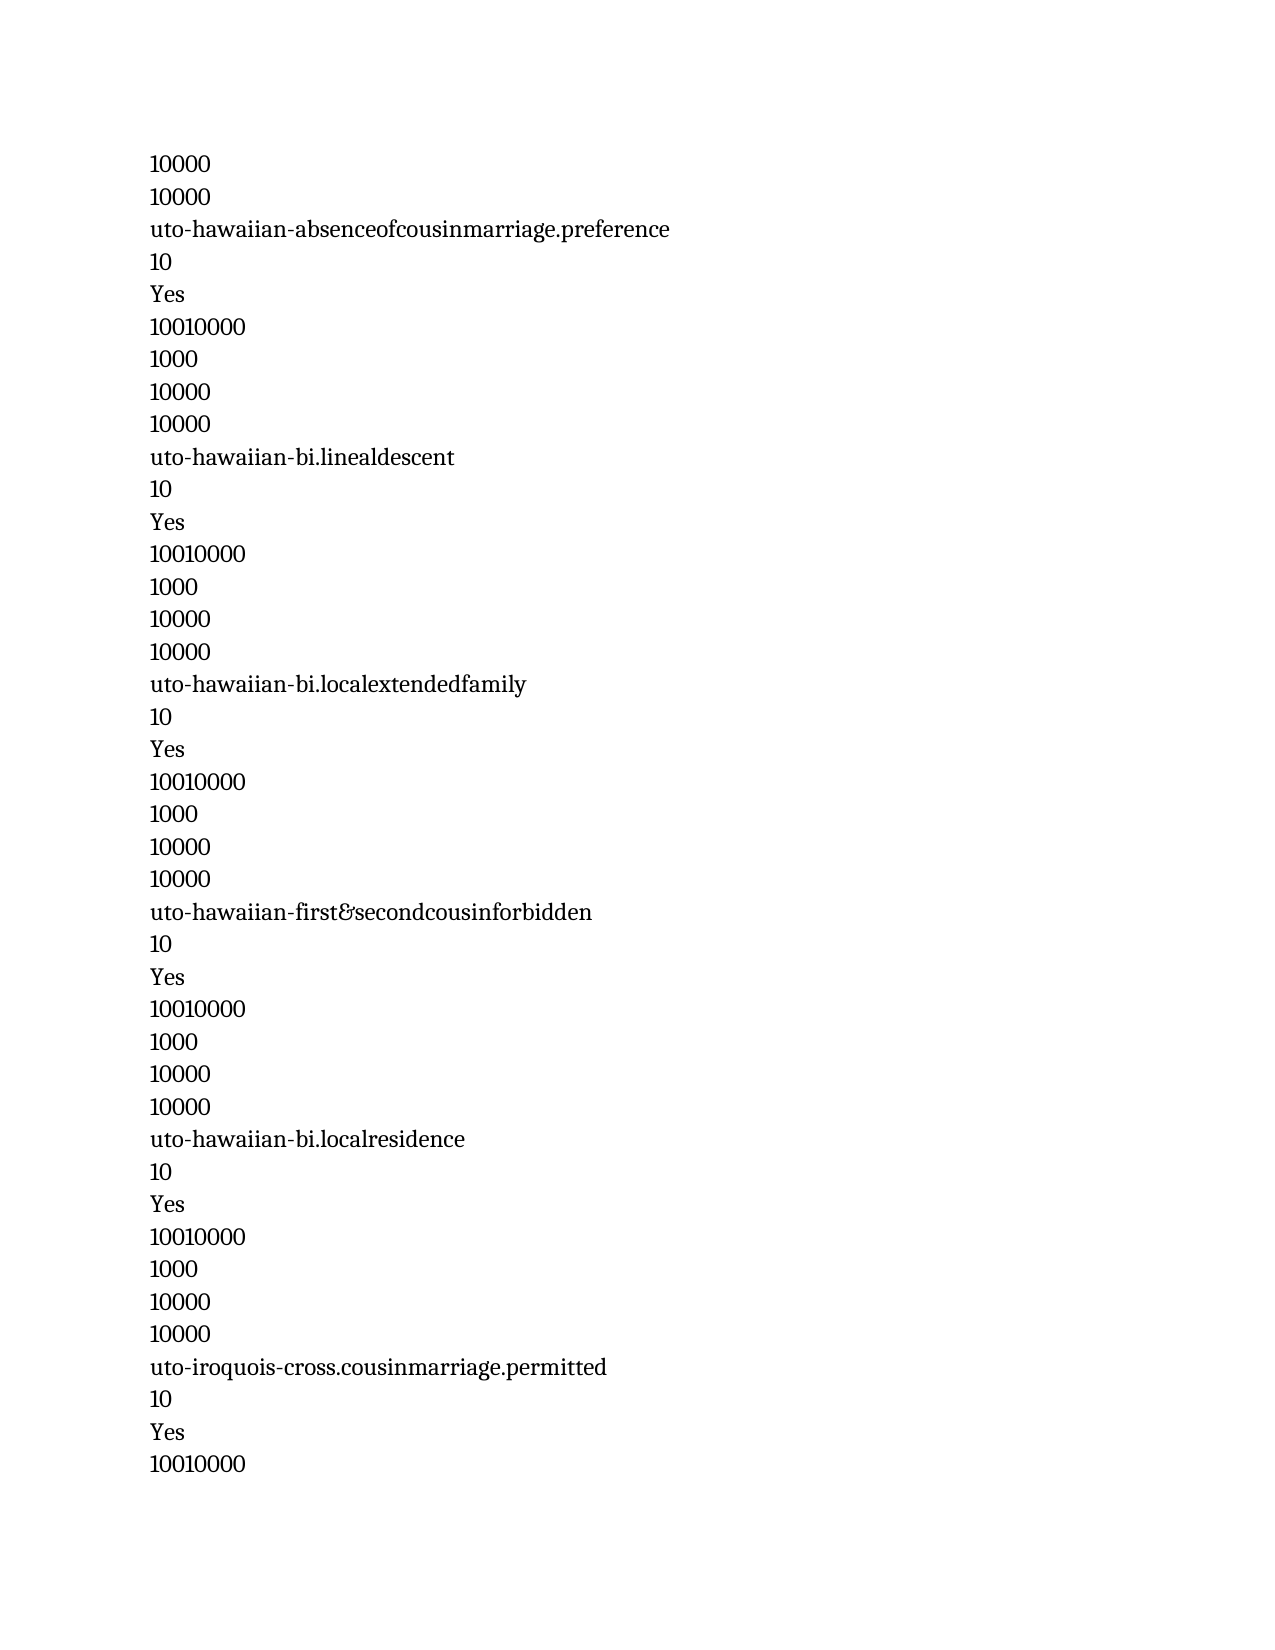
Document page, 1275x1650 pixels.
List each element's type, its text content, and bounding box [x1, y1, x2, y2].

text uto-hawaiian-bi.localextendedfamily [150, 670, 1125, 699]
text 10000 [150, 865, 1125, 894]
text 10000 [150, 605, 1125, 634]
text Yes [150, 1417, 1125, 1446]
text 10010000 [150, 1222, 1125, 1251]
text Yes [150, 962, 1125, 991]
text 10000 [150, 150, 1125, 179]
text 10000 [150, 377, 1125, 406]
text 10010000 [150, 312, 1125, 341]
text uto-hawaiian-first&secondcousinforbidden [150, 897, 1125, 926]
text Yes [150, 280, 1125, 309]
text 1000 [150, 572, 1125, 601]
text 10 [150, 702, 1125, 731]
text 10 [150, 930, 1125, 959]
text uto-iroquois-cross.cousinmarriage.permitted [150, 1352, 1125, 1381]
text 10000 [150, 1287, 1125, 1316]
text Yes [150, 1190, 1125, 1219]
text 10010000 [150, 995, 1125, 1024]
text 10000 [150, 1092, 1125, 1121]
text 10000 [150, 637, 1125, 666]
text 10000 [150, 1320, 1125, 1349]
text 10 [150, 1385, 1125, 1414]
text uto-hawaiian-bi.linealdescent [150, 442, 1125, 471]
text Yes [150, 507, 1125, 536]
text 10 [150, 1157, 1125, 1186]
text 10010000 [150, 767, 1125, 796]
text 10 [150, 475, 1125, 504]
text 10010000 [150, 540, 1125, 569]
text 10000 [150, 182, 1125, 211]
text uto-hawaiian-absenceofcousinmarriage.preference [150, 215, 1125, 244]
text 10000 [150, 410, 1125, 439]
text 10010000 [150, 1450, 1125, 1479]
text 10000 [150, 1060, 1125, 1089]
text 1000 [150, 1027, 1125, 1056]
text 10 [150, 247, 1125, 276]
text 1000 [150, 800, 1125, 829]
text 10000 [150, 832, 1125, 861]
text 1000 [150, 1255, 1125, 1284]
text Yes [150, 735, 1125, 764]
text uto-hawaiian-bi.localresidence [150, 1125, 1125, 1154]
text 1000 [150, 345, 1125, 374]
